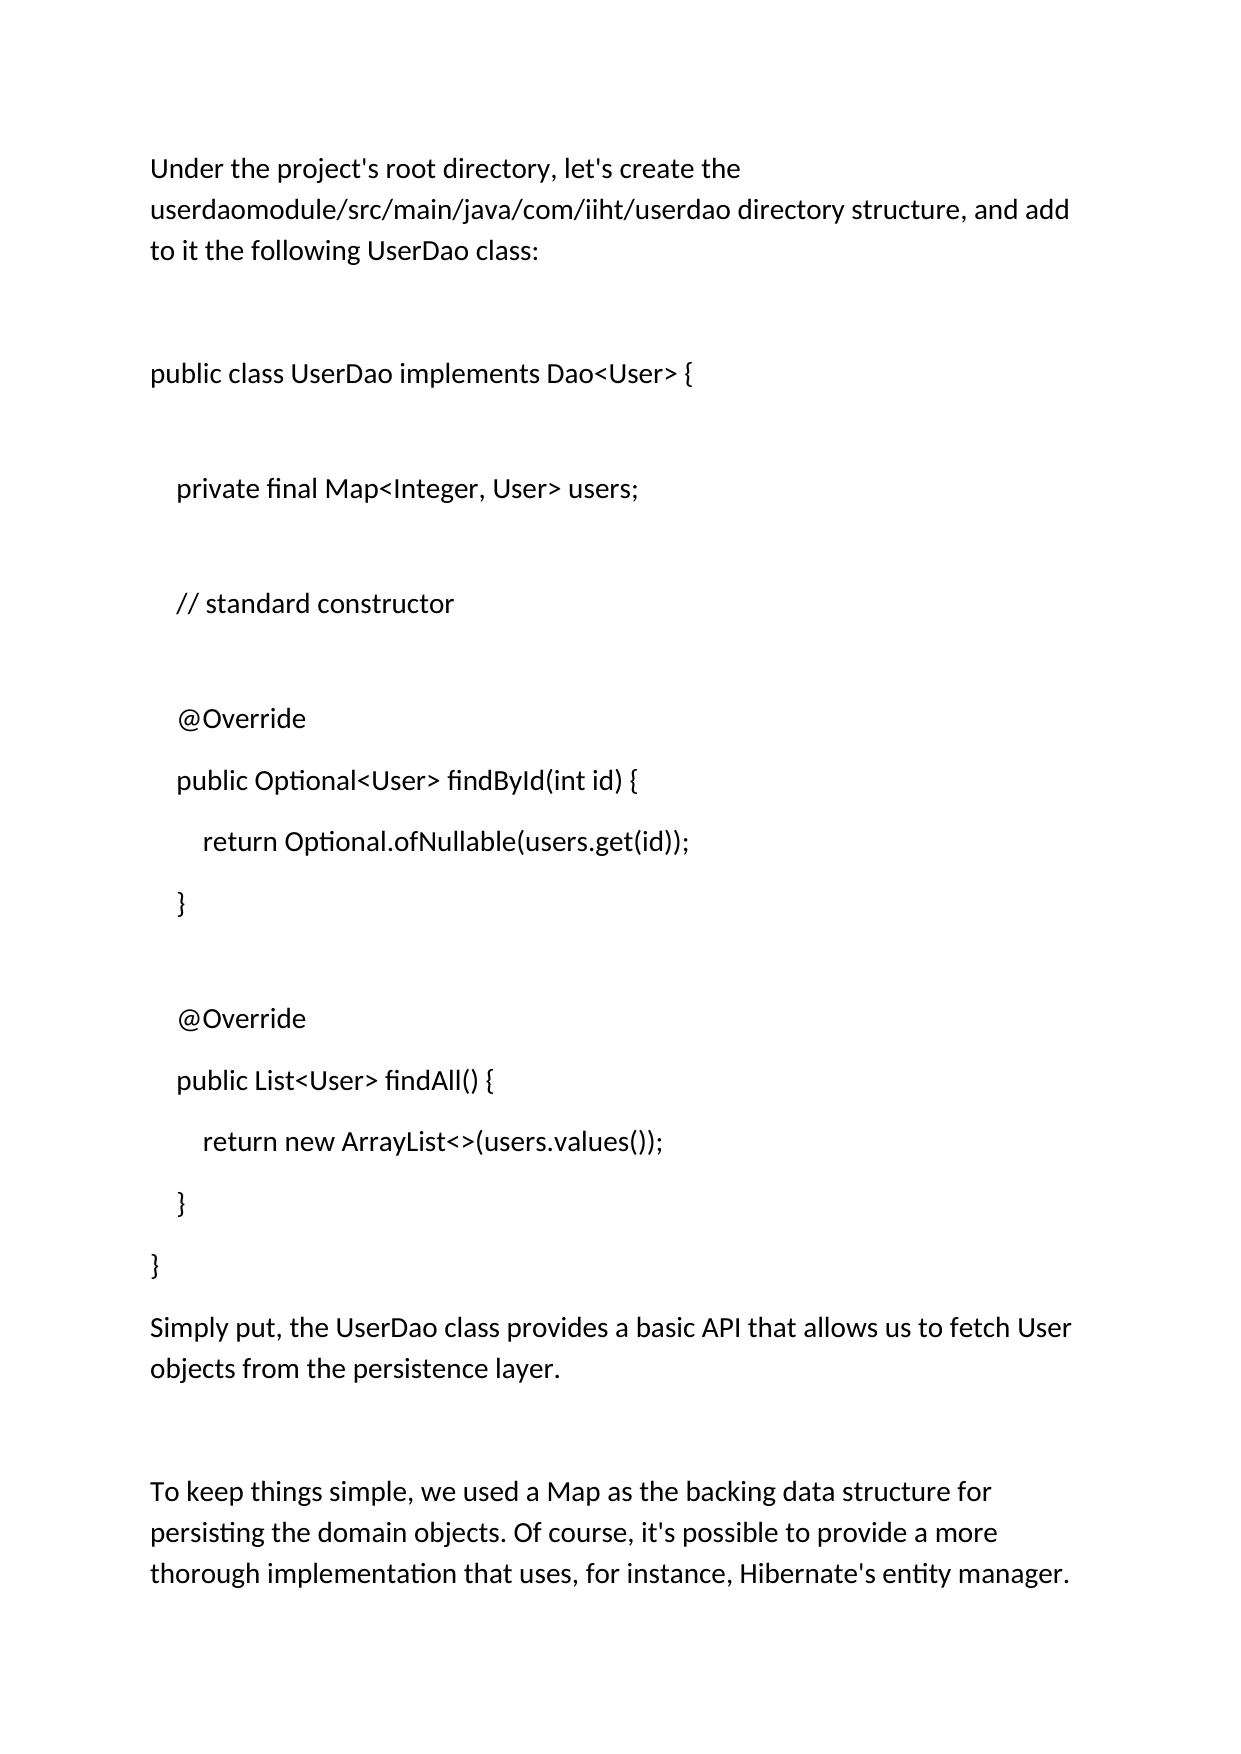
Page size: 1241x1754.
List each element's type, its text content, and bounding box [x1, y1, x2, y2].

text private final Map<Integer, User> users; [150, 470, 1090, 506]
text } [150, 1185, 1090, 1221]
text } [150, 1247, 1090, 1283]
text Simply put, the UserDao class provides a basic API that allows us to fetch User objects from the persistence layer. [150, 1309, 1090, 1385]
text public class UserDao implements Dao<User> { [150, 355, 1090, 391]
text return new ArrayList<>(users.values()); [150, 1123, 1090, 1159]
text public List<User> findAll() { [150, 1062, 1090, 1097]
text return Optional.ofNullable(users.get(id)); [150, 823, 1090, 859]
text @Override [150, 700, 1090, 735]
text @Override [150, 1000, 1090, 1036]
text public Optional<User> findById(int id) { [150, 762, 1090, 797]
text // standard constructor [150, 585, 1090, 621]
text To keep things simple, we used a Map as the backing data structure for persisting the domain objects. Of course, it's possible to provide a more thorough implementation that uses, for instance, Hibernate's entity manager. [150, 1473, 1090, 1591]
text Under the project's root directory, let's create the userdaomodule/src/main/java/com/iiht/userdao directory structure, and add to it the following UserDao class: [150, 150, 1090, 267]
text } [150, 885, 1090, 921]
